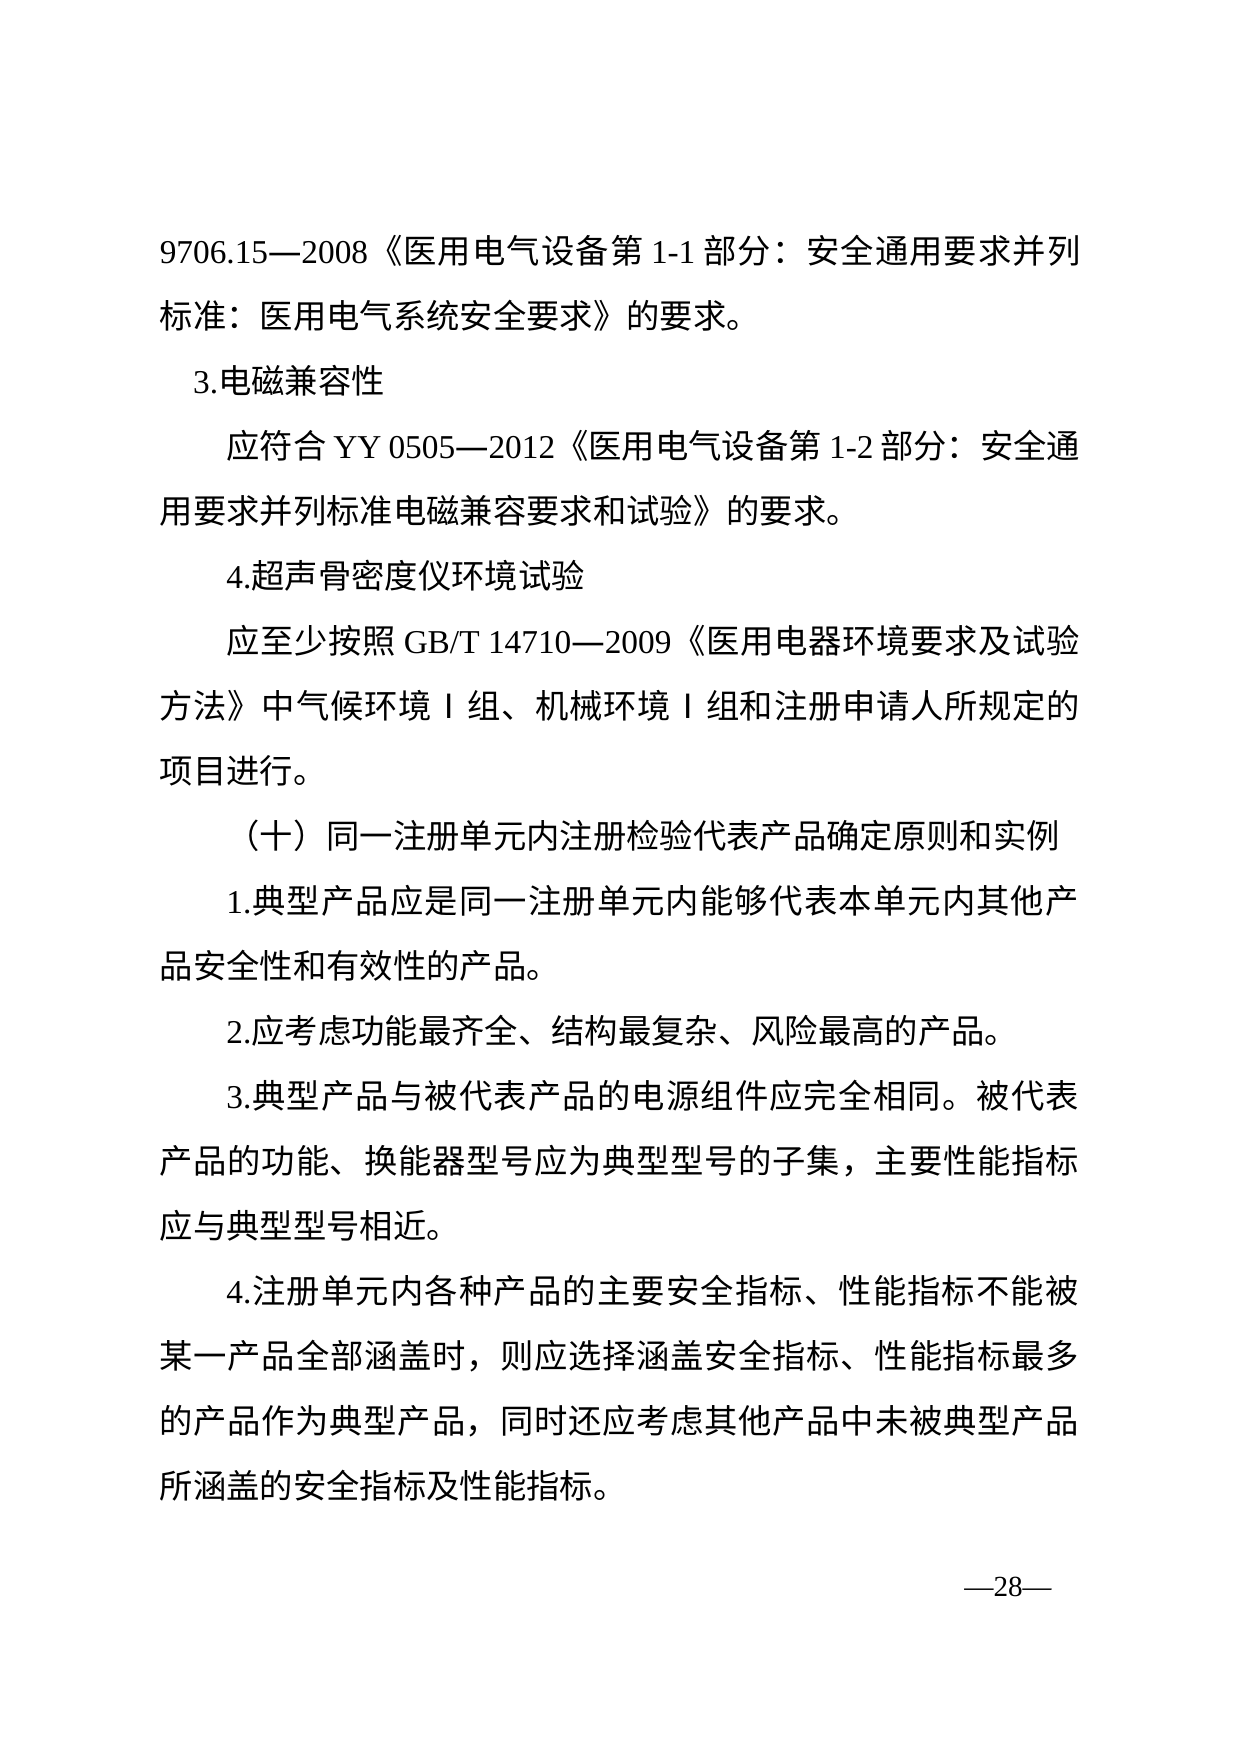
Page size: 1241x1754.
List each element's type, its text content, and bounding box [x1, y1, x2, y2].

text 4.注册单元内各种产品的主要安全指标、性能指标不能被某一产品全部涵盖时，则应选择涵盖安全指标、性能指标最多的产品作为典型产品，同时还应考虑其他产品中未被典型产品所涵盖的安全指标及性能指标。 [159, 1257, 1081, 1517]
text 2.应考虑功能最齐全、结构最复杂、风险最高的产品。 [159, 997, 1081, 1062]
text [159, 217, 1081, 412]
text 应符合YY 0505—2012《医用电气设备第1-2部分：安全通用要求并列标准电磁兼容要求和试验》的要求。 [159, 412, 1081, 542]
text 应至少按照GB/T 14710—2009《医用电器环境要求及试验方法》中气候环境Ⅰ组、机械环境Ⅰ组和注册申请人所规定的项目进行。 [159, 607, 1081, 802]
text 3.典型产品与被代表产品的电源组件应完全相同。被代表产品的功能、换能器型号应为典型型号的子集，主要性能指标应与典型型号相近。 [159, 1062, 1081, 1257]
text （十）同一注册单元内注册检验代表产品确定原则和实例 [159, 802, 1081, 867]
text 4.超声骨密度仪环境试验 [159, 542, 1081, 607]
text 1.典型产品应是同一注册单元内能够代表本单元内其他产品安全性和有效性的产品。 [159, 867, 1081, 997]
